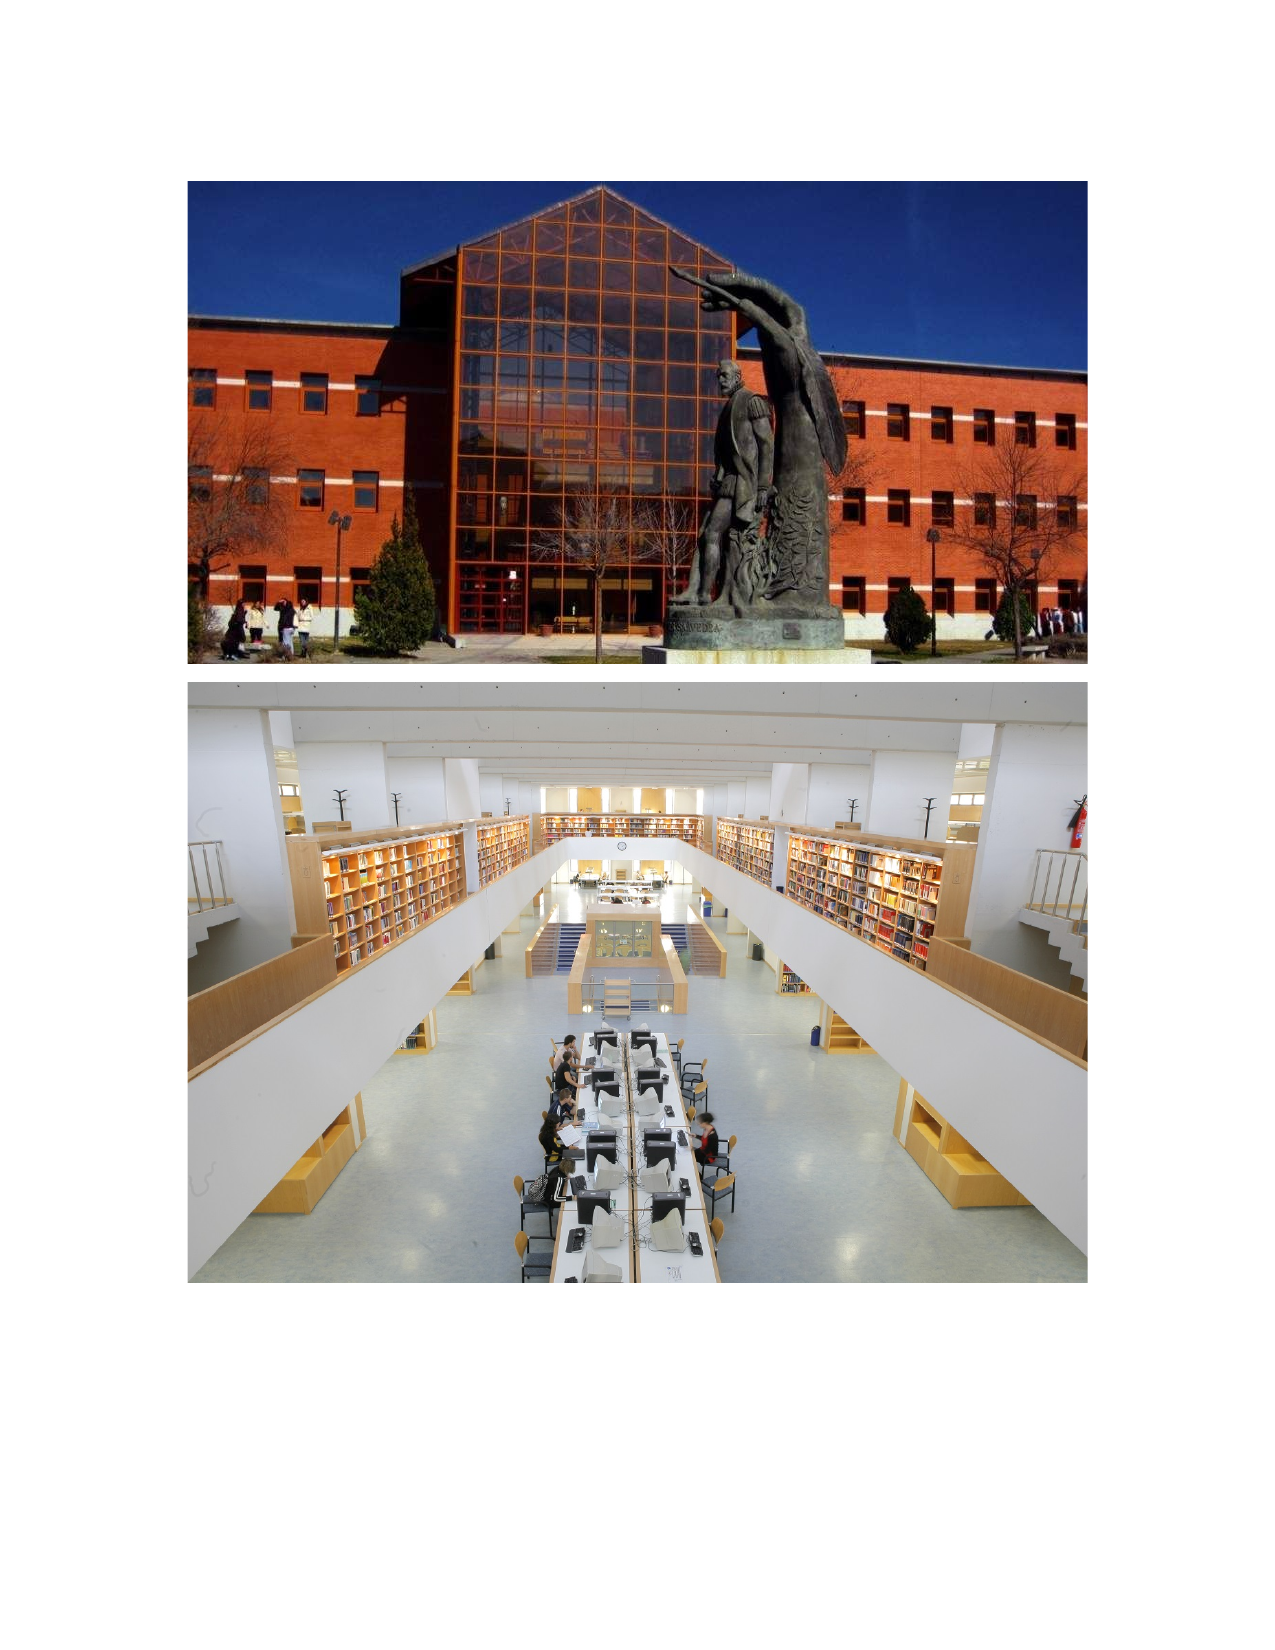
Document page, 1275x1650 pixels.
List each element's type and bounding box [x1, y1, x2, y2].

picture [187, 181, 1088, 664]
picture [187, 682, 1088, 1283]
